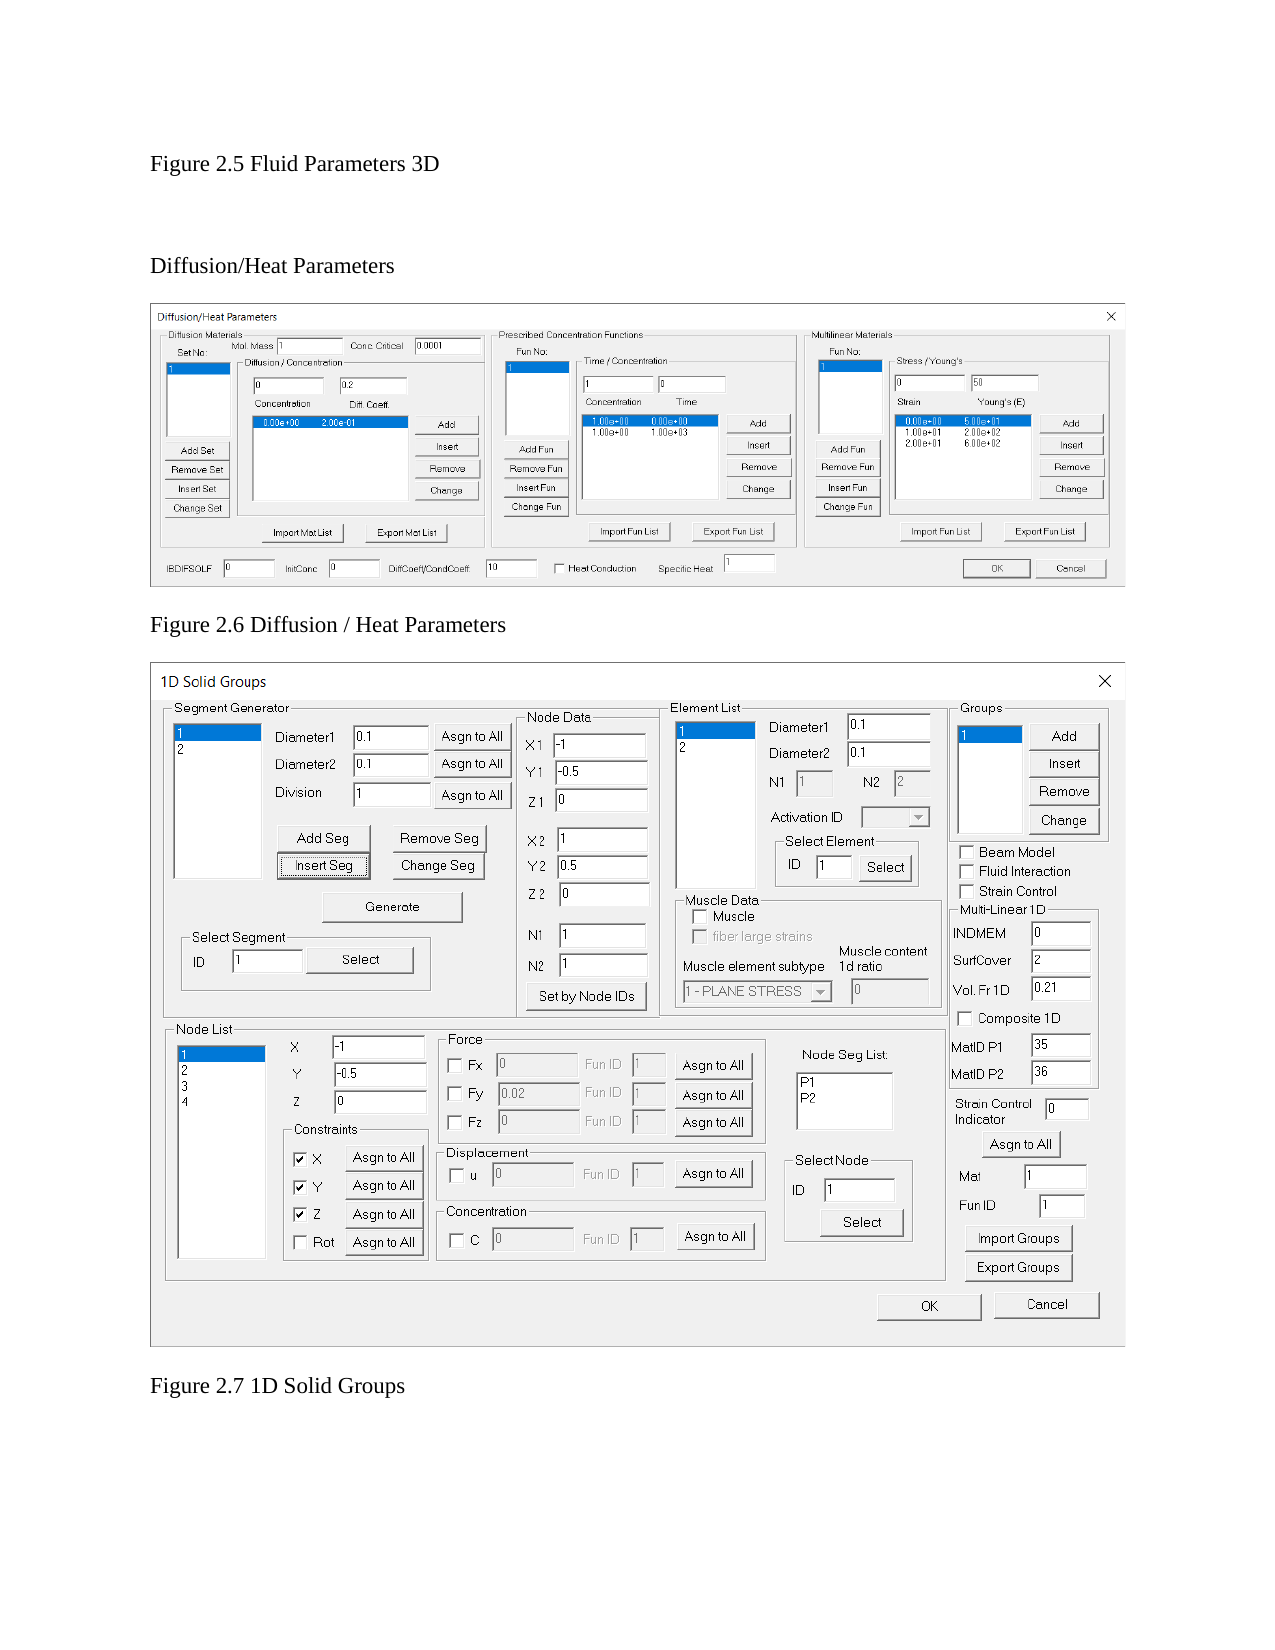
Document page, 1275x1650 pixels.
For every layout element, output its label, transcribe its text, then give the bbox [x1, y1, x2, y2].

text Figure 2.5 Fluid Parameters 3D [150, 150, 1125, 176]
text Figure 2.6 Diffusion / Heat Parameters [150, 611, 1125, 638]
text Figure 2.7 1D Solid Groups [150, 1372, 1125, 1398]
text Diffusion/Heat Parameters [150, 252, 1125, 278]
picture [150, 662, 1125, 1347]
picture [150, 303, 1125, 587]
